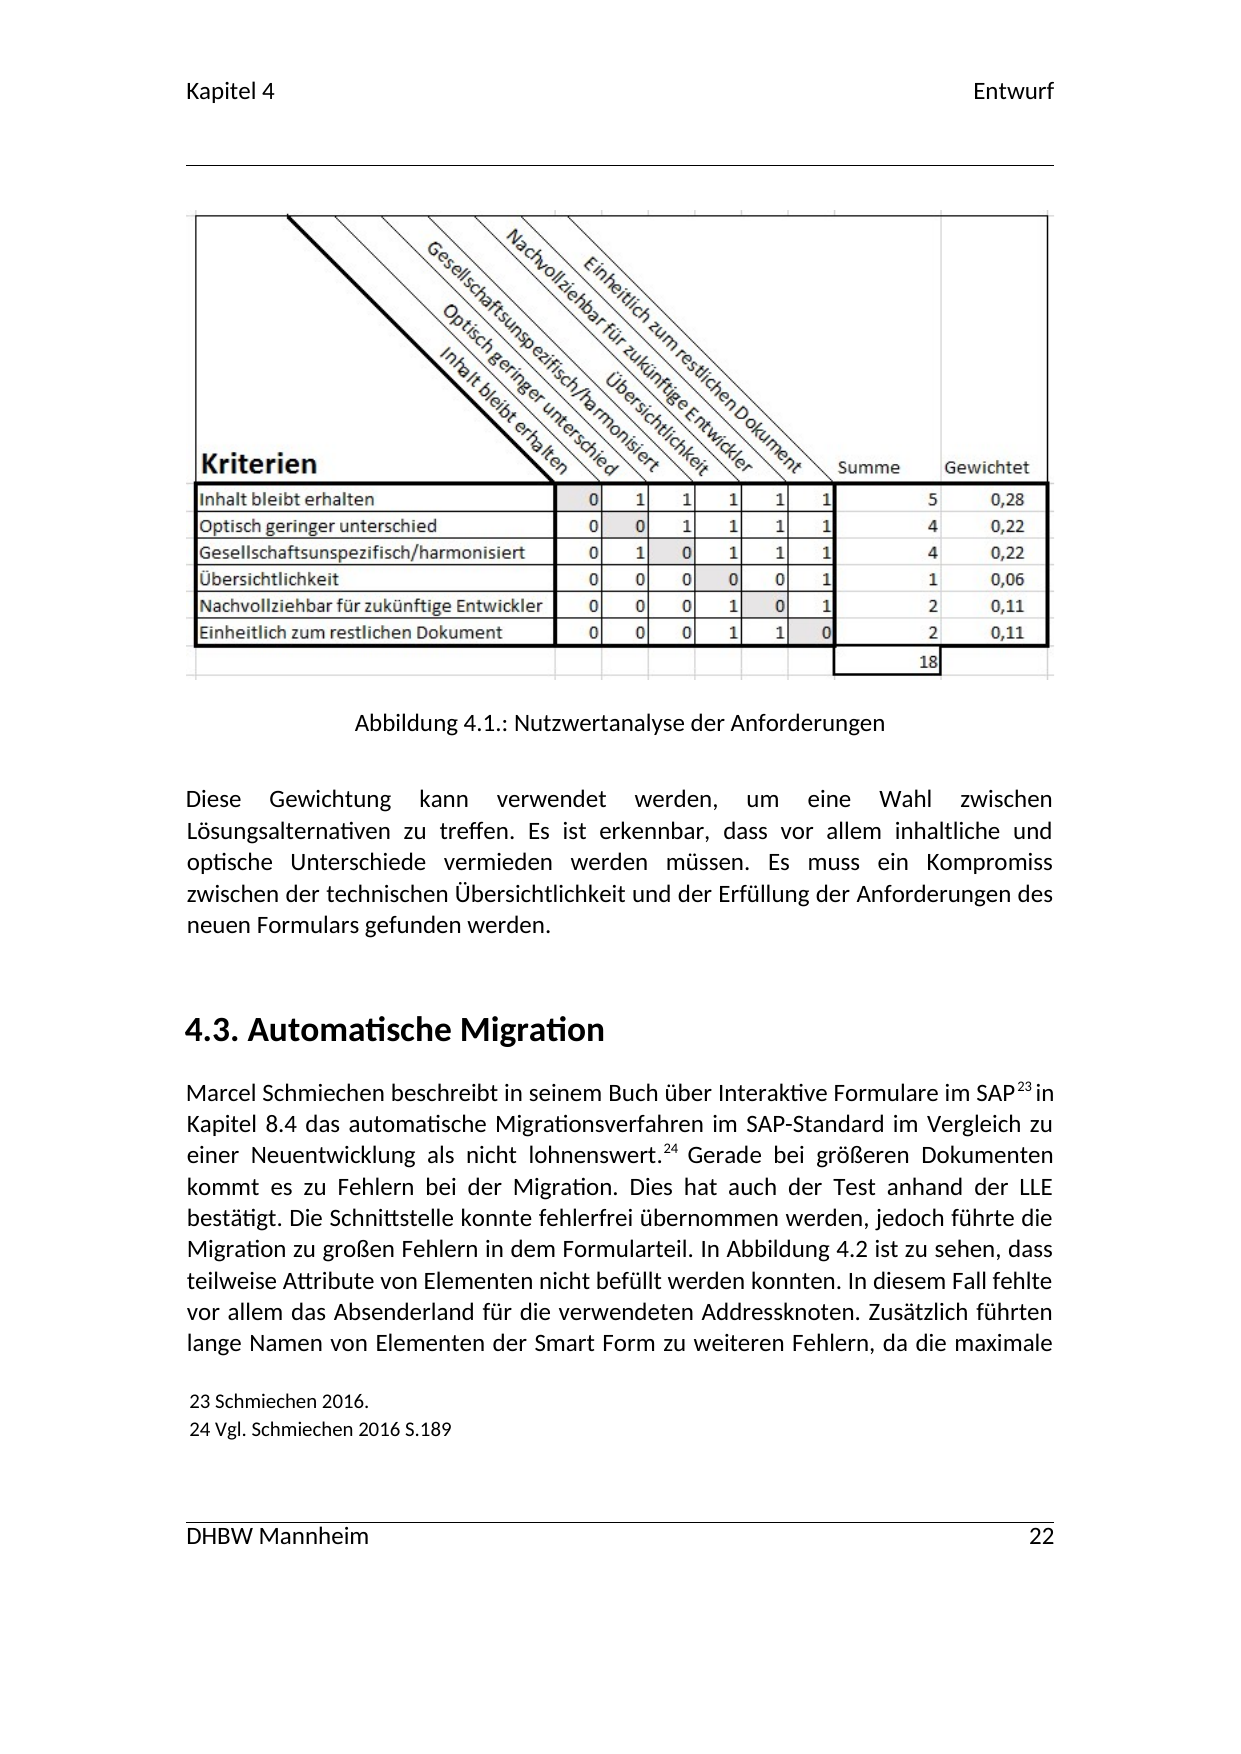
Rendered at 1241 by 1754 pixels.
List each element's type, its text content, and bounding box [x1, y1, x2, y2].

text Diese Gewichtung kann verwendet werden, um eine Wahl zwischen Lösungsalternativen zu treffen. Es ist erkennbar, dass vor allem inhaltliche und optische Unterschiede vermieden werden müssen. Es muss ein Kompromiss zwischen der technischen Übersichtlichkeit und der Erfüllung der Anforderungen des neuen Formulars gefunden werden. [186, 784, 1054, 939]
picture [186, 210, 1055, 680]
subtitle Abbildung 4.1.: Nutzwertanalyse der Anforderungen [186, 707, 1054, 737]
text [186, 1077, 1054, 1358]
text 4.3. Automatische Migration [184, 1007, 1054, 1051]
